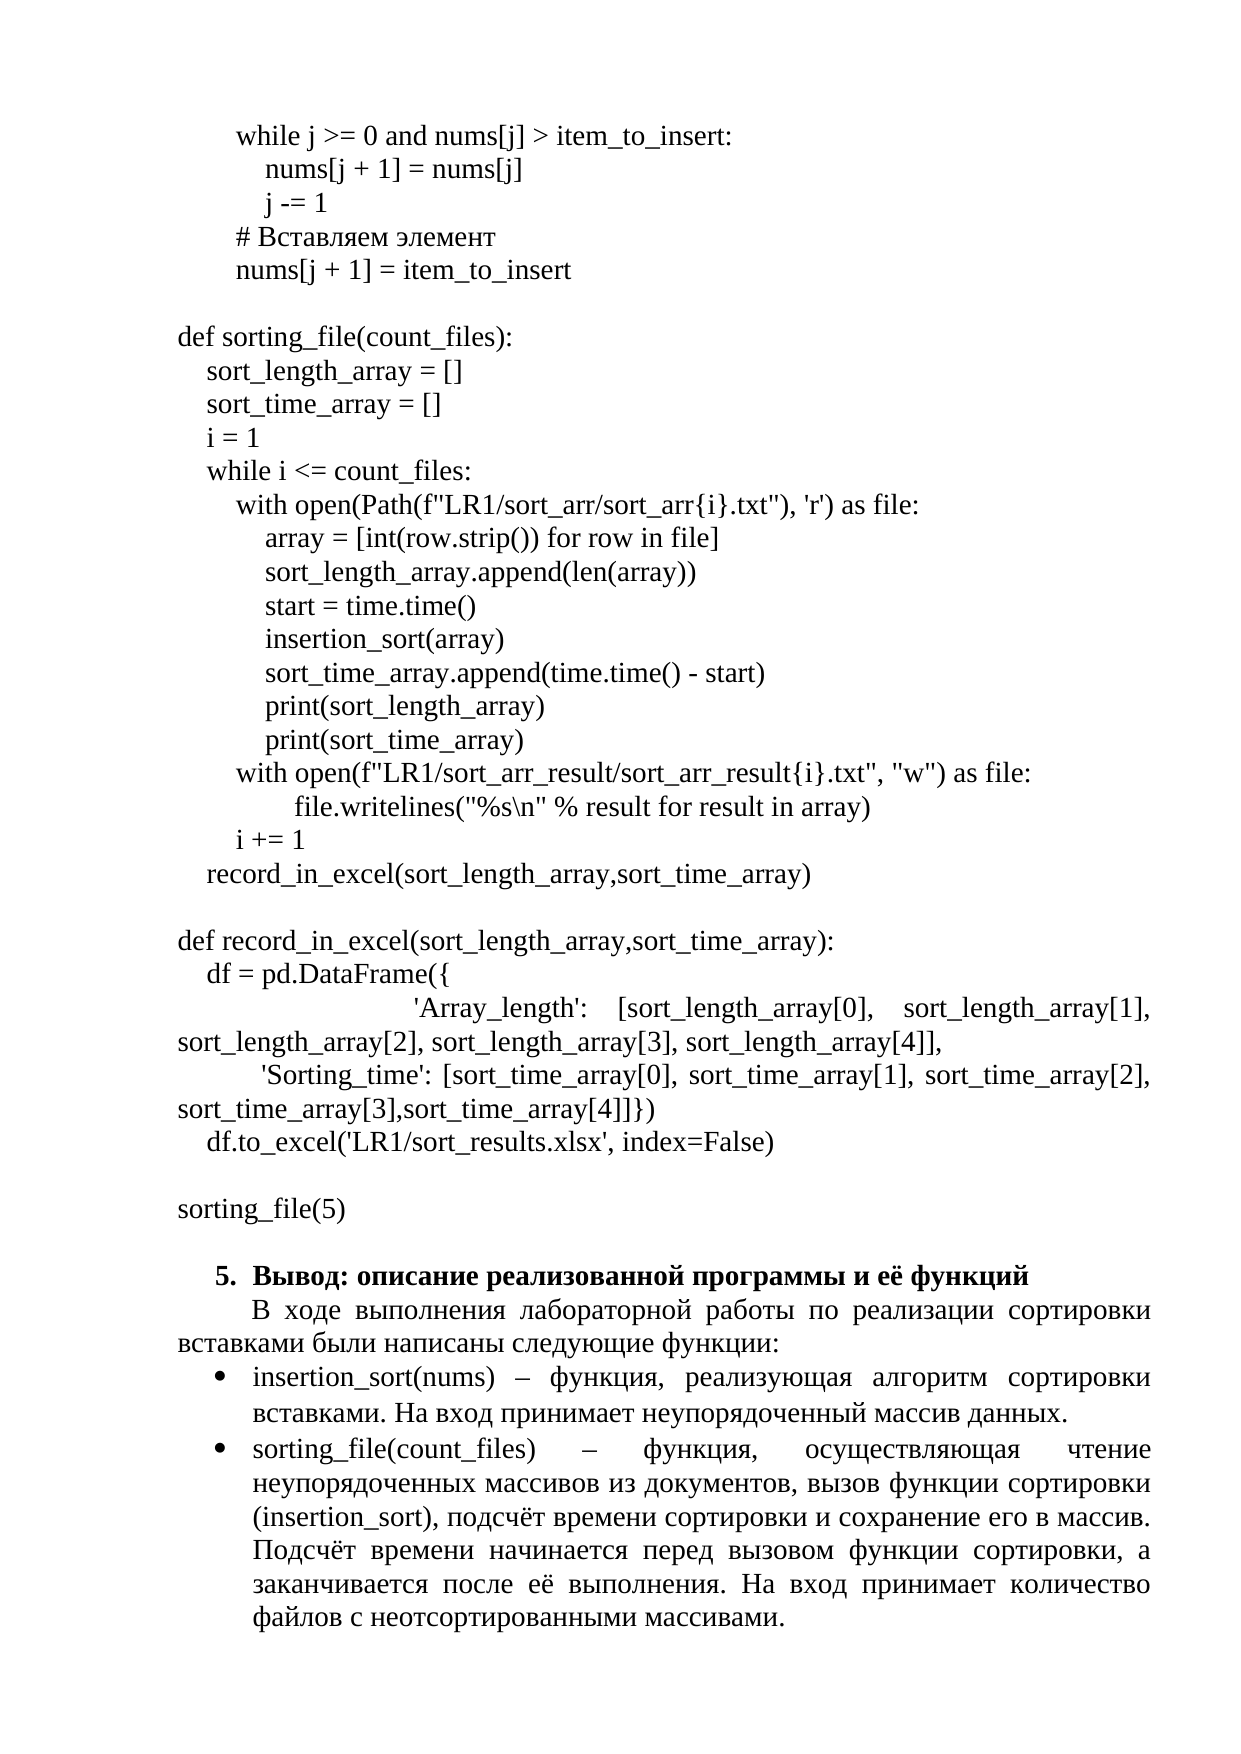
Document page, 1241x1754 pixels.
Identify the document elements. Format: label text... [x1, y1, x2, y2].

list insertion_sort(nums) – функция, реализующая алгоритм сортировки вставками. На вход принимает неупорядоченный массив данных. [215, 1359, 1152, 1429]
text 'Sorting_time': [sort_time_array[0], sort_time_array[1], sort_time_array[2], sort_time_array[3],sort_time_array[4]]}) [177, 1057, 1152, 1124]
list Вывод: описание реализованной программы и её функций [215, 1258, 1152, 1292]
text array = [int(row.strip()) for row in file] [177, 521, 1152, 554]
text В ходе выполнения лабораторной работы по реализации сортировки вставками были написаны следующие функции: [177, 1292, 1152, 1359]
text sort_length_array = [] [177, 353, 1152, 386]
text print(sort_length_array) [177, 688, 1152, 722]
list sorting_file(count_files) – функция, осуществляющая чтение неупорядоченных массивов из документов, вызов функции сортировки (insertion_sort), подсчёт времени сортировки и сохранение его в массив. Подсчёт времени начинается перед вызовом функции сортировки, а заканчивается после её выполнения. На вход принимает количество файлов с неотсортированными массивами. [215, 1432, 1152, 1633]
text insertion_sort(array) [177, 621, 1152, 655]
text with open(f"LR1/sort_arr_result/sort_arr_result{i}.txt", "w") as file: [177, 755, 1152, 789]
text def record_in_excel(sort_length_array,sort_time_array): [177, 923, 1152, 957]
text sort_time_array = [] [177, 386, 1152, 420]
text sorting_file(5) [177, 1191, 1152, 1225]
text sort_length_array.append(len(array)) [177, 554, 1152, 588]
text while j >= 0 and nums[j] > item_to_insert: [177, 118, 1152, 152]
text i += 1 [177, 822, 1152, 856]
text nums[j + 1] = item_to_insert [177, 252, 1152, 286]
text # Вставляем элемент [177, 219, 1152, 252]
text df.to_excel('LR1/sort_results.xlsx', index=False) [177, 1124, 1152, 1158]
text with open(Path(f"LR1/sort_arr/sort_arr{i}.txt"), 'r') as file: [177, 487, 1152, 521]
text nums[j + 1] = nums[j] [177, 152, 1152, 185]
text 'Array_length': [sort_length_array[0], sort_length_array[1], sort_length_array[2], sort_length_array[3], sort_length_array[4]], [177, 990, 1152, 1057]
text def sorting_file(count_files): [177, 319, 1152, 353]
text while i <= count_files: [177, 453, 1152, 487]
text file.writelines("%s\n" % result for result in array) [177, 789, 1152, 822]
text i = 1 [177, 420, 1152, 453]
text print(sort_time_array) [177, 722, 1152, 755]
text record_in_excel(sort_length_array,sort_time_array) [177, 856, 1152, 889]
text df = pd.DataFrame({ [177, 957, 1152, 990]
text start = time.time() [177, 588, 1152, 621]
text sort_time_array.append(time.time() - start) [177, 655, 1152, 688]
text j -= 1 [177, 185, 1152, 219]
